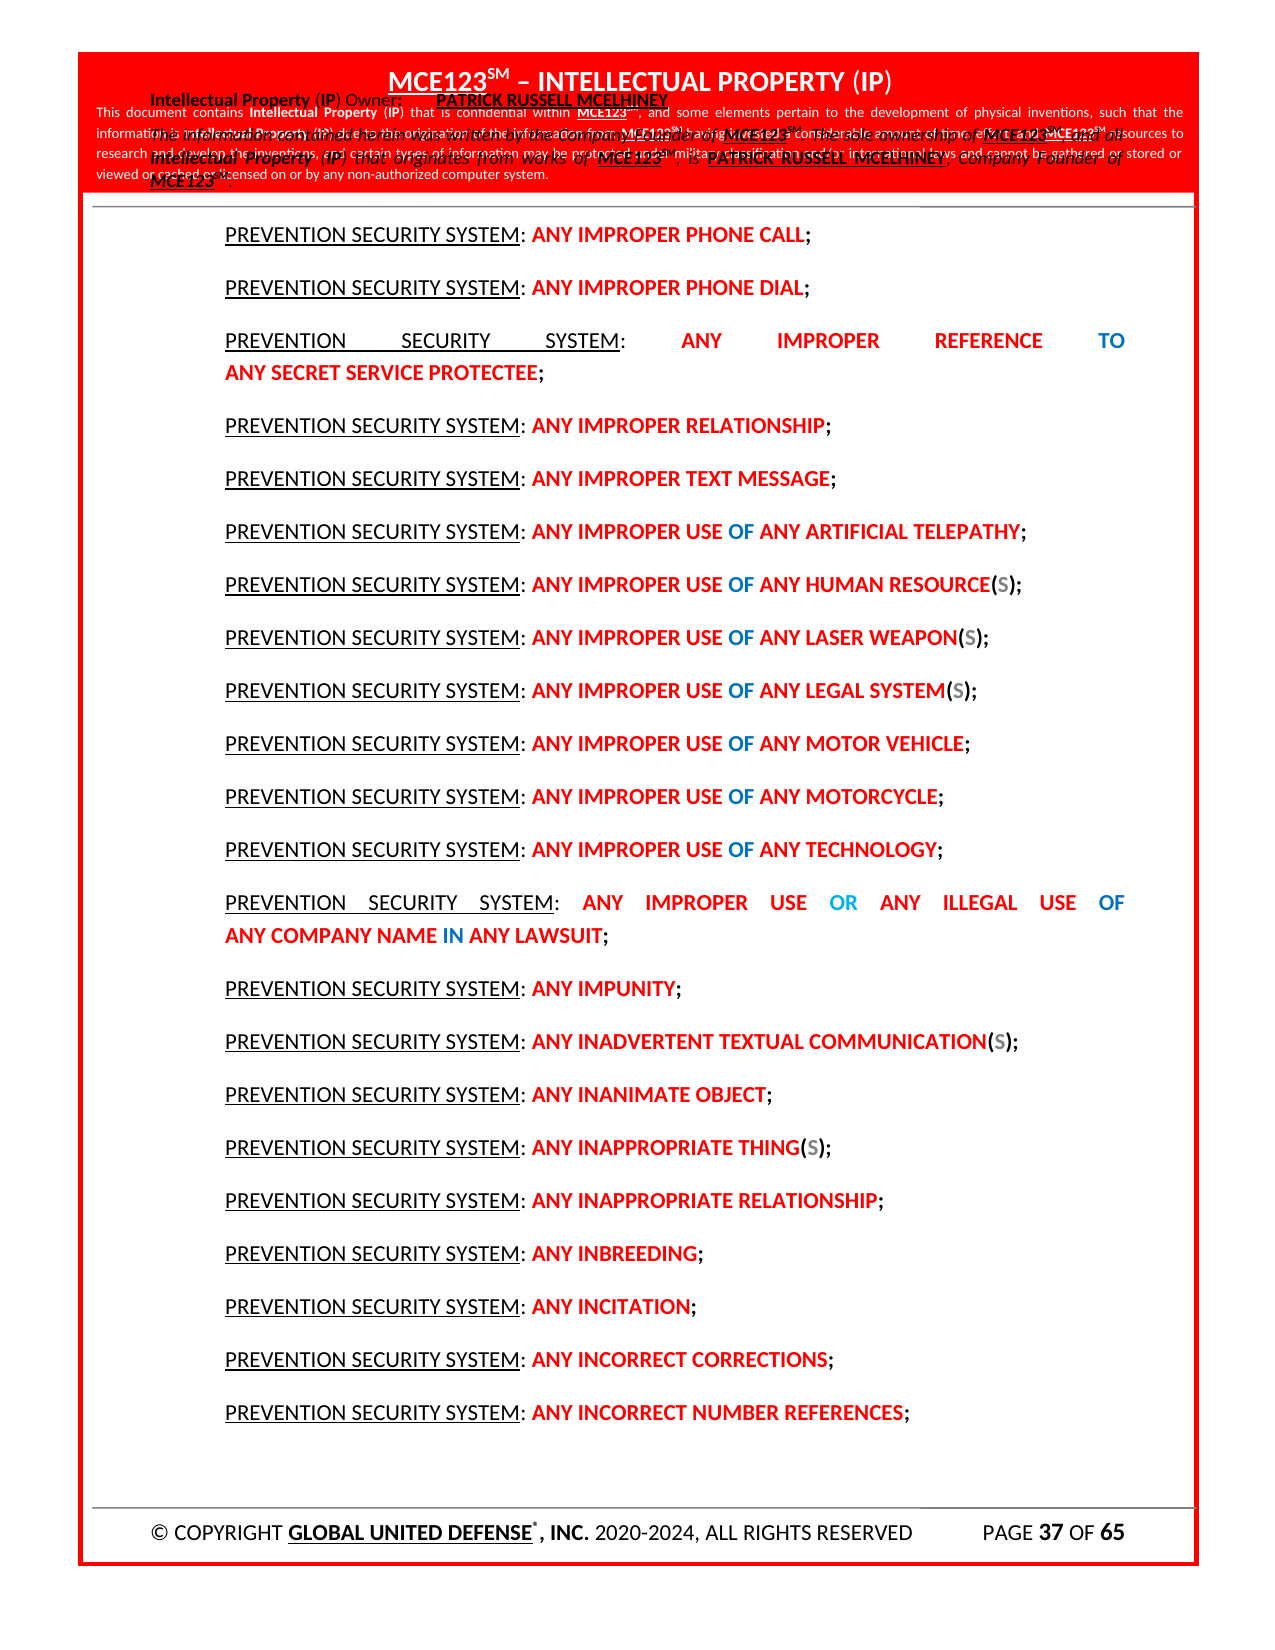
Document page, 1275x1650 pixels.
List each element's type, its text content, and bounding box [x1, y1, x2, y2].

text PREVENTION SECURITY SYSTEM: ANY INANIMATE OBJECT; [225, 1080, 1125, 1108]
text PREVENTION SECURITY SYSTEM: ANY IMPUNITY; [225, 974, 1125, 1002]
text PREVENTION SECURITY SYSTEM: ANY IMPROPER USE OF ANY MOTOR VEHICLE; [225, 729, 1125, 757]
text PREVENTION SECURITY SYSTEM: ANY IMPROPER PHONE CALL; [225, 220, 1125, 248]
text PREVENTION SECURITY SYSTEM: ANY IMPROPER USE OF ANY MOTORCYCLE; [225, 782, 1125, 811]
text PREVENTION SECURITY SYSTEM: ANY IMPROPER USE OF ANY LASER WEAPON(S); [225, 623, 1125, 651]
text PREVENTION SECURITY SYSTEM: ANY INBREEDING; [225, 1239, 1125, 1267]
text PREVENTION SECURITY SYSTEM: ANY IMPROPER USE OR ANY ILLEGAL USE OF ANY COMPANY NAME IN ANY LAWSUIT; [225, 888, 1125, 949]
text PREVENTION SECURITY SYSTEM: ANY INCORRECT CORRECTIONS; [225, 1345, 1125, 1373]
text PREVENTION SECURITY SYSTEM: ANY IMPROPER USE OF ANY HUMAN RESOURCE(S); [225, 570, 1125, 598]
text PREVENTION SECURITY SYSTEM: ANY INCORRECT NUMBER REFERENCES; [225, 1398, 1125, 1426]
text PREVENTION SECURITY SYSTEM: ANY INADVERTENT TEXTUAL COMMUNICATION(S); [225, 1027, 1125, 1055]
text PREVENTION SECURITY SYSTEM: ANY INAPPROPRIATE THING(S); [225, 1133, 1125, 1161]
text PREVENTION SECURITY SYSTEM: ANY INCITATION; [225, 1292, 1125, 1320]
text PREVENTION SECURITY SYSTEM: ANY IMPROPER REFERENCE TO ANY SECRET SERVICE PROTECTEE; [225, 326, 1125, 386]
text PREVENTION SECURITY SYSTEM: ANY IMPROPER USE OF ANY LEGAL SYSTEM(S); [225, 676, 1125, 704]
text PREVENTION SECURITY SYSTEM: ANY IMPROPER RELATIONSHIP; [225, 411, 1125, 439]
text PREVENTION SECURITY SYSTEM: ANY IMPROPER TEXT MESSAGE; [225, 464, 1125, 492]
text PREVENTION SECURITY SYSTEM: ANY IMPROPER USE OF ANY TECHNOLOGY; [225, 836, 1125, 863]
text PREVENTION SECURITY SYSTEM: ANY INAPPROPRIATE RELATIONSHIP; [225, 1186, 1125, 1214]
text PREVENTION SECURITY SYSTEM: ANY IMPROPER PHONE DIAL; [225, 273, 1125, 301]
text PREVENTION SECURITY SYSTEM: ANY IMPROPER USE OF ANY ARTIFICIAL TELEPATHY; [225, 517, 1125, 545]
